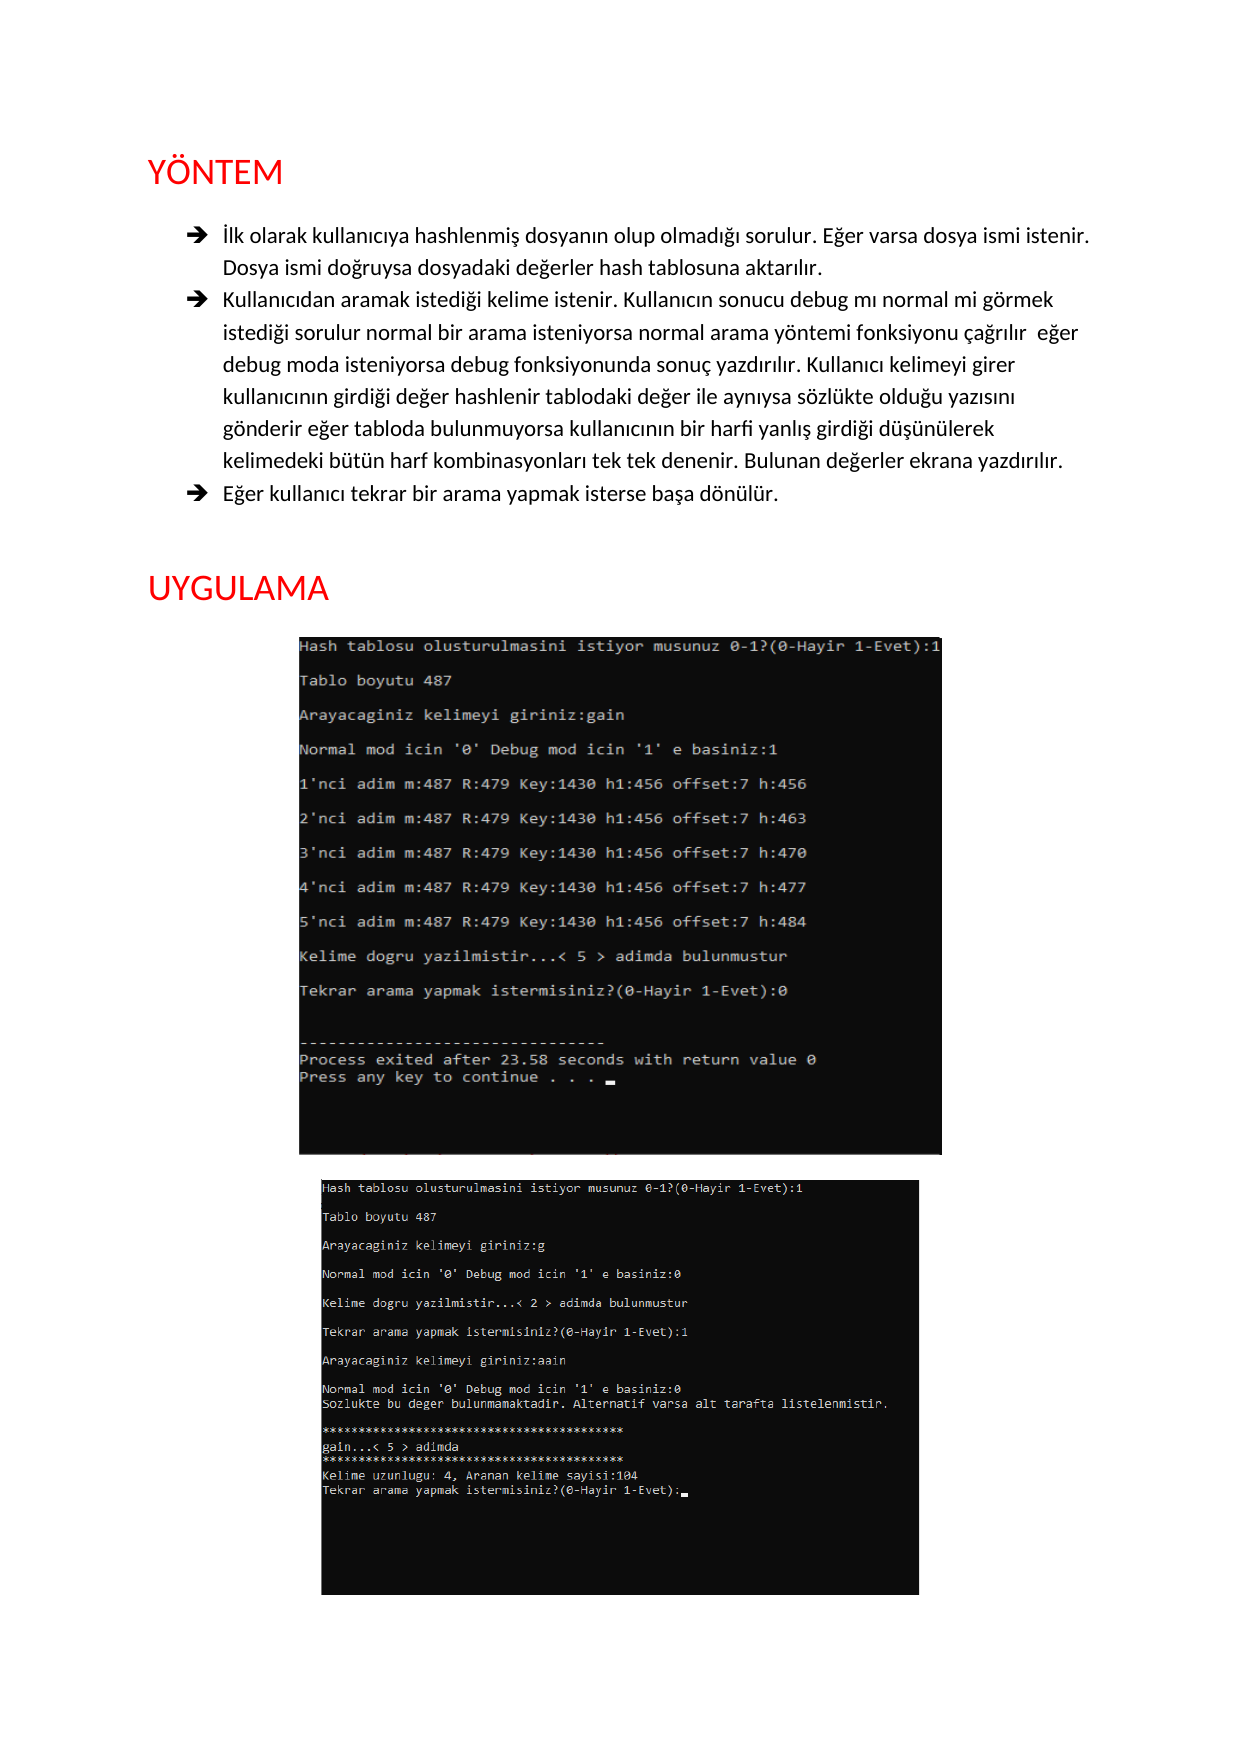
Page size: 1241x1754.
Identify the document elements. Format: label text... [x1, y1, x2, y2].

text YÖNTEM [148, 148, 1093, 193]
text UYGULAMA [148, 564, 1093, 610]
list Eğer kullanıcı tekrar bir arama yapmak isterse başa dönülür. [185, 479, 1093, 507]
list Kullanıcıdan aramak istediği kelime istenir. Kullanıcın sonucu debug mı normal mi görmek istediği sorulur normal bir arama isteniyorsa normal arama yöntemi fonksiyonu çağrılır eğer debug moda isteniyorsa debug fonksiyonunda sonuç yazdırılır. Kullanıcı kelimeyi girer kullanıcının girdiği değer hashlenir tablodaki değer ile aynıysa sözlükte olduğu yazısını gönderir eğer tabloda bulunmuyorsa kullanıcının bir harfi yanlış girdiği düşünülerek kelimedeki bütün harf kombinasyonları tek tek denenir. Bulunan değerler ekrana yazdırılır. [185, 286, 1093, 474]
picture [321, 1179, 920, 1595]
picture [298, 637, 942, 1155]
list İlk olarak kullanıcıya hashlenmiş dosyanın olup olmadığı sorulur. Eğer varsa dosya ismi istenir. Dosya ismi doğruysa dosyadaki değerler hash tablosuna aktarılır. [185, 221, 1093, 281]
